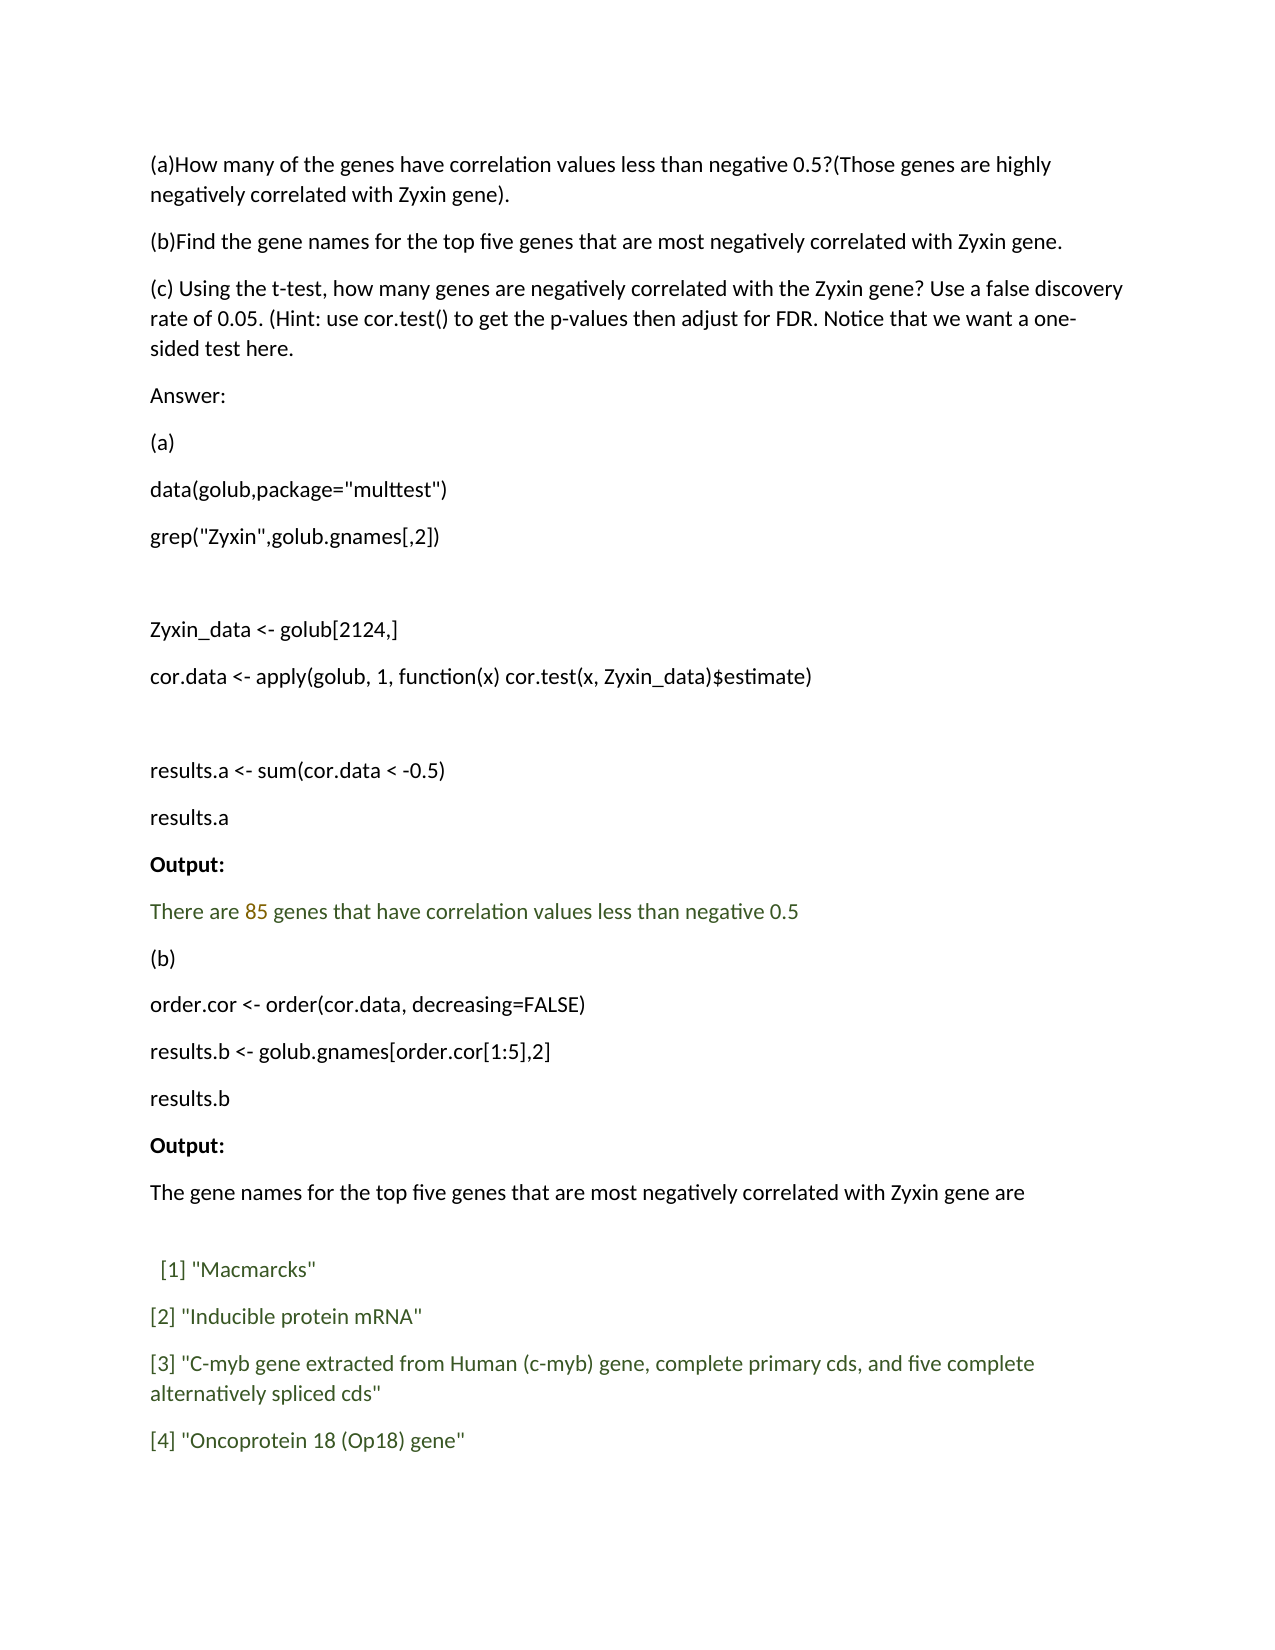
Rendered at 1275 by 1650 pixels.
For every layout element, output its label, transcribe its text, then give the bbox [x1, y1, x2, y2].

text Output: [150, 1131, 1125, 1159]
text There are 85 genes that have correlation values less than negative 0.5 [150, 897, 1125, 925]
text Zyxin_data <- golub[2124,] [150, 616, 1125, 644]
text [2] "Inducible protein mRNA" [150, 1302, 1125, 1330]
text grep("Zyxin",golub.gnames[,2]) [150, 522, 1125, 550]
text results.a <- sum(cor.data < -0.5) [150, 756, 1125, 784]
text results.a [150, 803, 1125, 831]
text [3] "C-myb gene extracted from Human (c-myb) gene, complete primary cds, and five complete alternatively spliced cds" [150, 1349, 1125, 1407]
text data(golub,package="multtest") [150, 475, 1125, 503]
text (a) [150, 428, 1125, 456]
text cor.data <- apply(golub, 1, function(x) cor.test(x, Zyxin_data)$estimate) [150, 662, 1125, 691]
text Output: [150, 850, 1125, 878]
text results.b [150, 1084, 1125, 1112]
text (a)How many of the genes have correlation values less than negative 0.5?(Those genes are highly negatively correlated with Zyxin gene). [150, 150, 1125, 208]
text (b)Find the gene names for the top five genes that are most negatively correlated with Zyxin gene. [150, 227, 1125, 255]
text The gene names for the top five genes that are most negatively correlated with Zyxin gene are [150, 1178, 1125, 1236]
text (c) Using the t-test, how many genes are negatively correlated with the Zyxin gene? Use a false discovery rate of 0.05. (Hint: use cor.test() to get the p-values then adjust for FDR. Notice that we want a one-sided test here. [150, 274, 1125, 362]
text [1] "Macmarcks" [150, 1255, 1125, 1283]
text Answer: [150, 381, 1125, 409]
text results.b <- golub.gnames[order.cor[1:5],2] [150, 1037, 1125, 1066]
text order.cor <- order(cor.data, decreasing=FALSE) [150, 991, 1125, 1019]
text (b) [150, 944, 1125, 972]
text [4] "Oncoprotein 18 (Op18) gene" [150, 1426, 1125, 1454]
